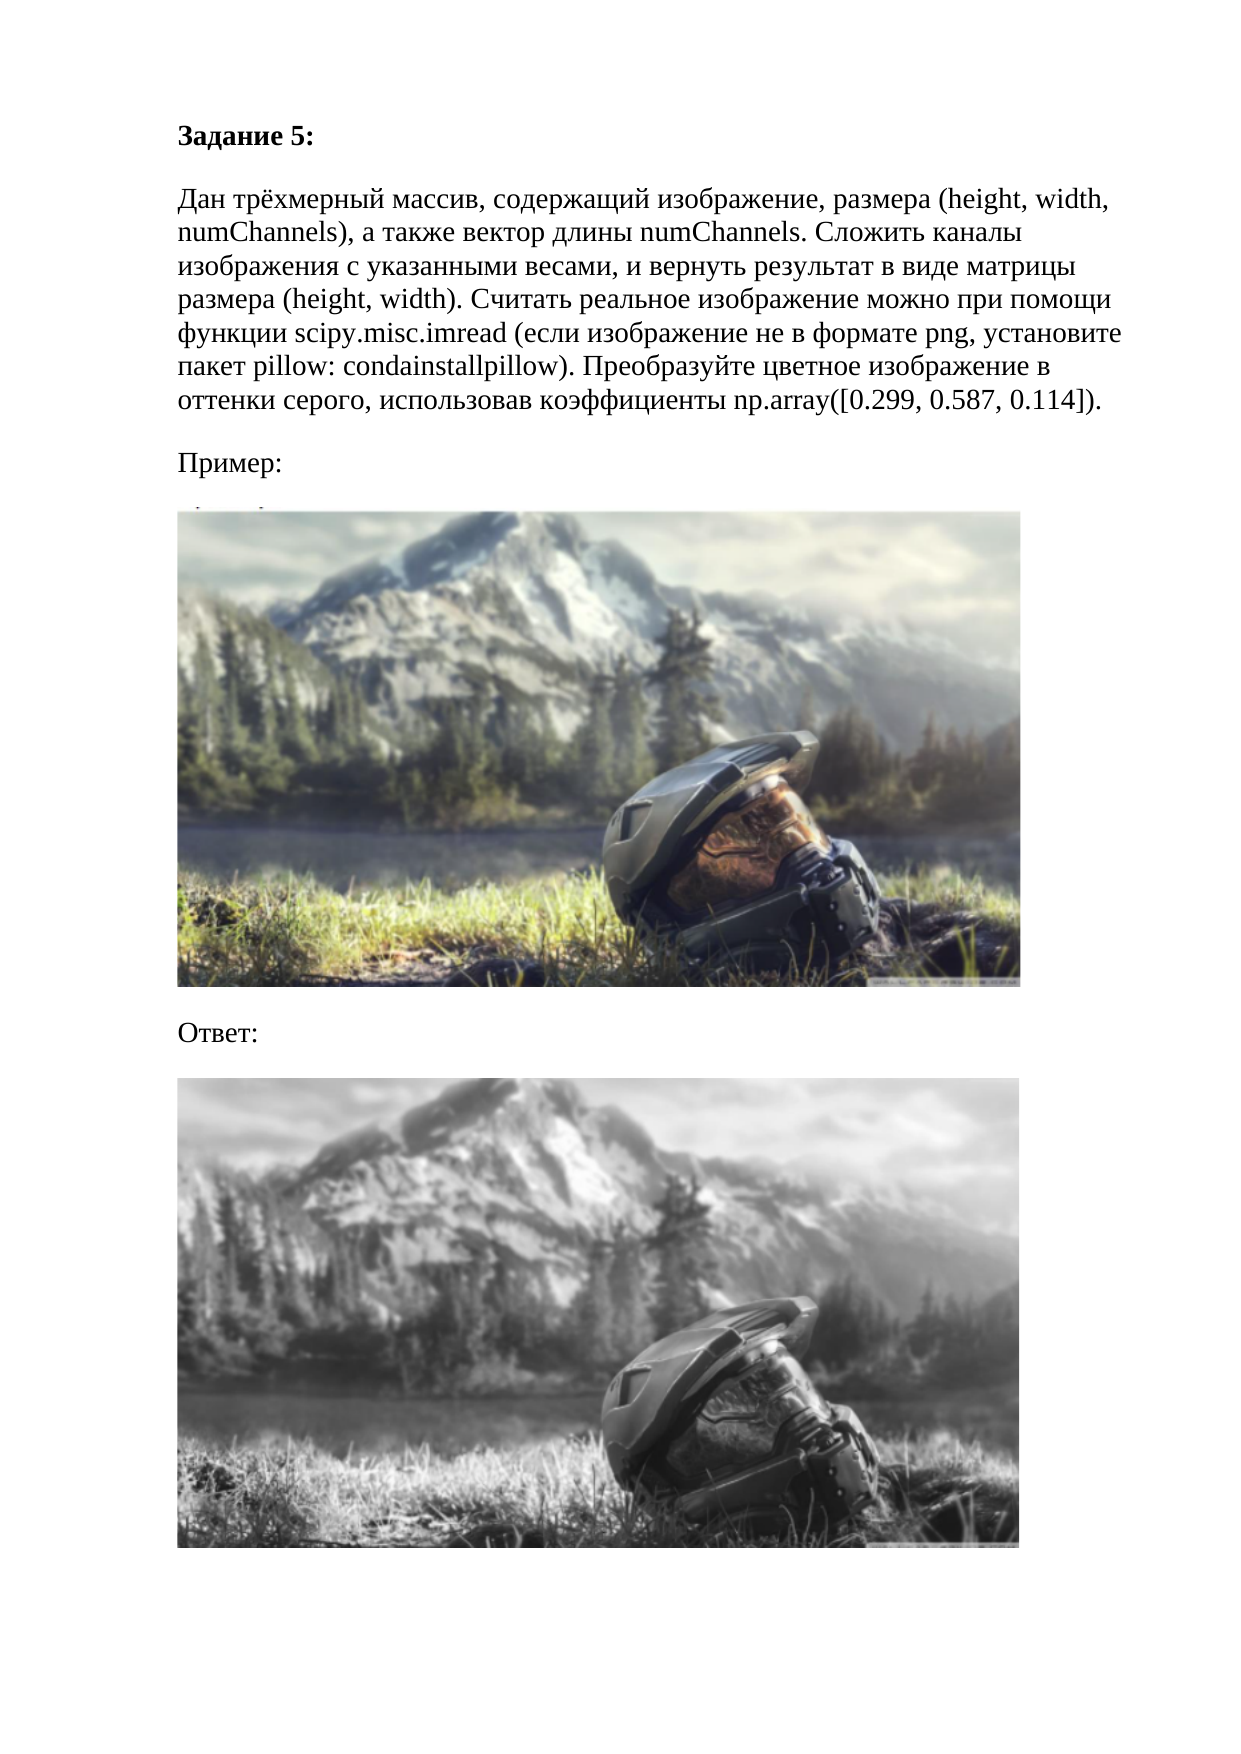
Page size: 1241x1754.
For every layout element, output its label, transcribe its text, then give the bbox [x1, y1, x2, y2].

picture [177, 507, 1021, 987]
text Задание 5: [177, 118, 1152, 152]
text Пример: [177, 445, 1152, 478]
text Ответ: [177, 1015, 1152, 1049]
picture [177, 1078, 1020, 1548]
text Дан трёхмерный массив, содержащий изображение, размера (height, width, numChannels), а также вектор длины numChannels. Сложить каналы изображения с указанными весами, и вернуть результат в виде матрицы размера (height, width). Считать реальное изображение можно при помощи функции scipy.misc.imread (если изображение не в формате png, установите пакет pillow: condainstallpillow). Преобразуйте цветное изображение в оттенки серого, использовав коэффициенты np.array([0.299, 0.587, 0.114]). [177, 181, 1152, 416]
